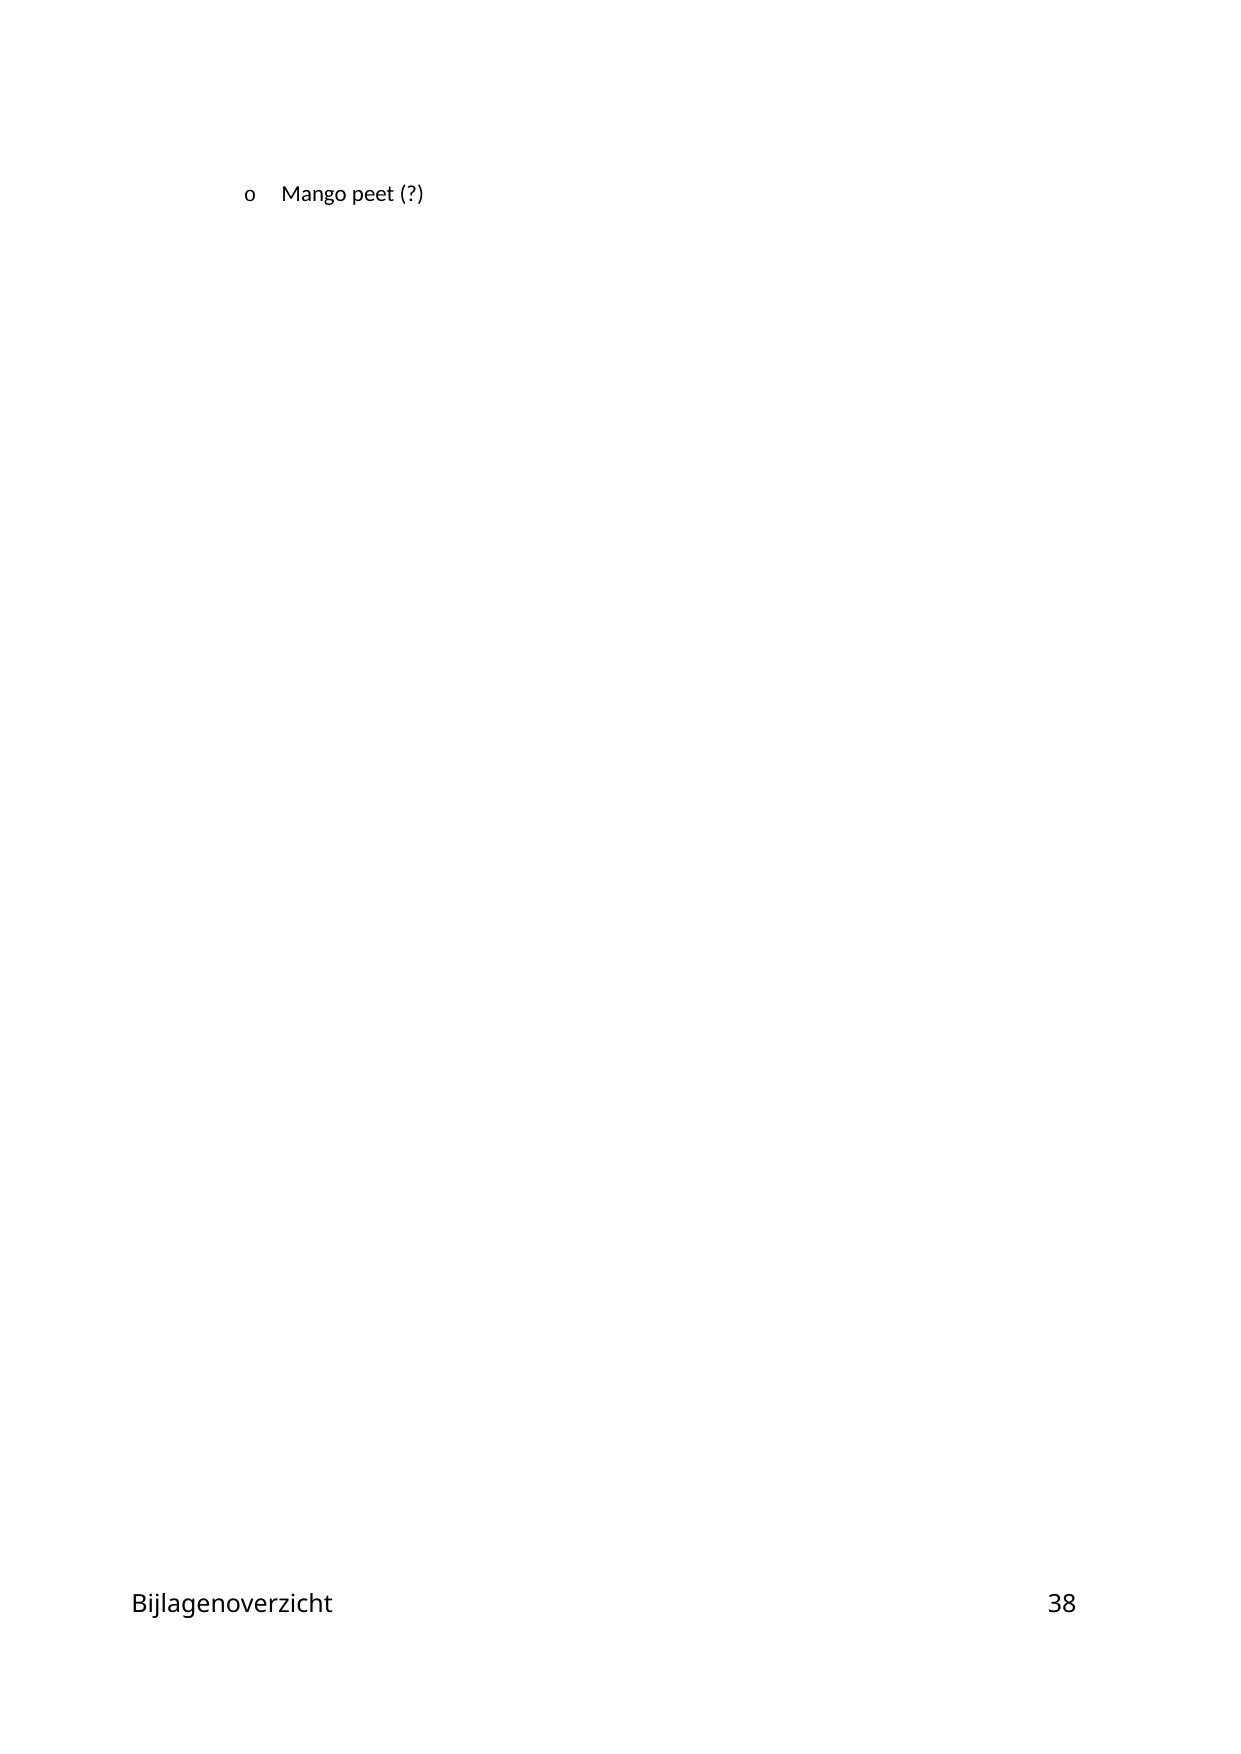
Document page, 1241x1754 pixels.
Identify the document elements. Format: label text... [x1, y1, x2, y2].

list Mango peet (?) [244, 179, 1105, 208]
